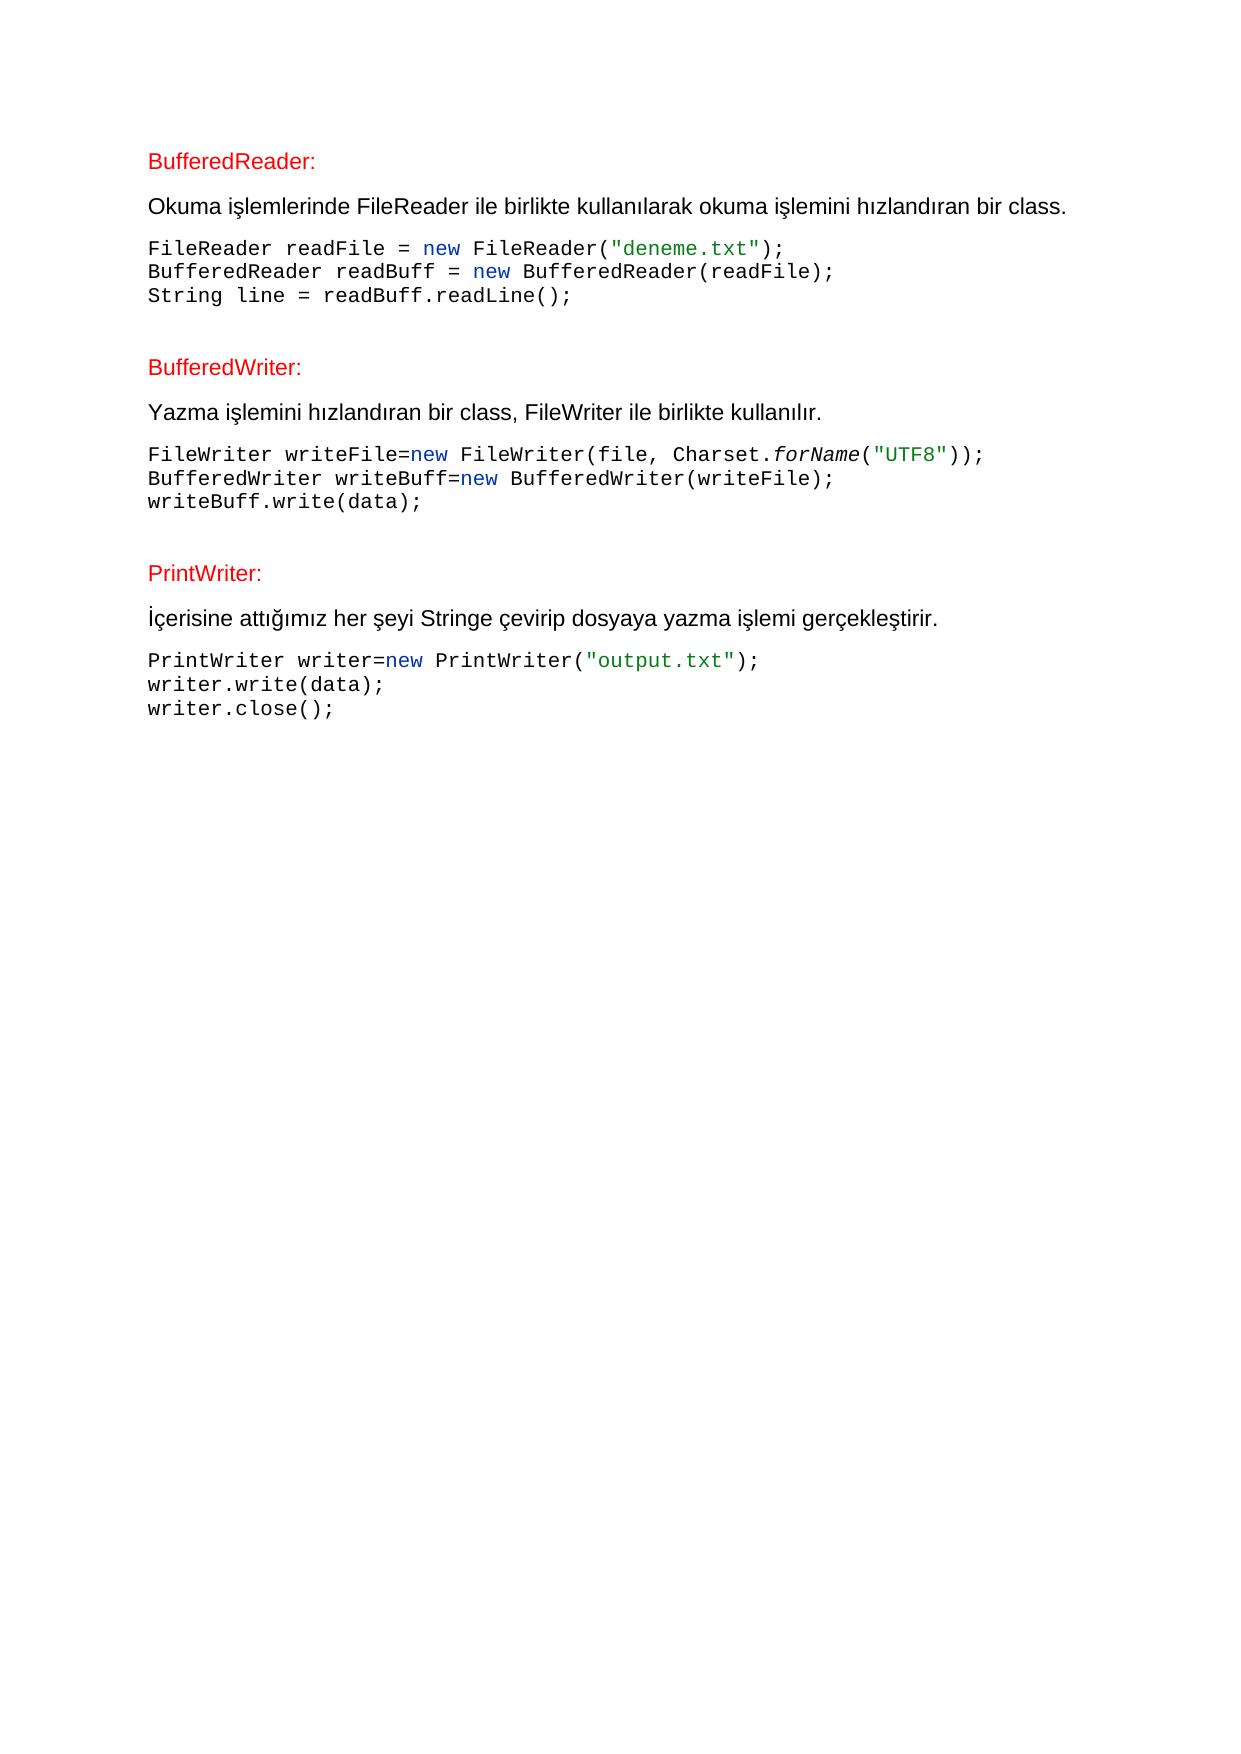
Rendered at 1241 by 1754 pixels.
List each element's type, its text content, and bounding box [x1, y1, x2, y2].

text BufferedReader: [148, 148, 1093, 174]
text Okuma işlemlerinde FileReader ile birlikte kullanılarak okuma işlemini hızlandıran bir class. [148, 193, 1093, 219]
text BufferedWriter: [148, 354, 1093, 380]
text İçerisine attığımız her şeyi Stringe çevirip dosyaya yazma işlemi gerçekleştirir. [148, 605, 1093, 632]
text PrintWriter: [148, 560, 1093, 586]
text FileWriter writeFile=new FileWriter(file, Charset.forName("UTF8")); BufferedWriter writeBuff=new BufferedWriter(writeFile); writeBuff.write(data); [148, 444, 1093, 515]
text FileReader readFile = new FileReader("deneme.txt"); BufferedReader readBuff = new BufferedReader(readFile); String line = readBuff.readLine(); [148, 238, 1093, 309]
text Yazma işlemini hızlandıran bir class, FileWriter ile birlikte kullanılır. [148, 399, 1093, 425]
text PrintWriter writer=new PrintWriter("output.txt"); writer.write(data); writer.close(); [148, 650, 1093, 721]
